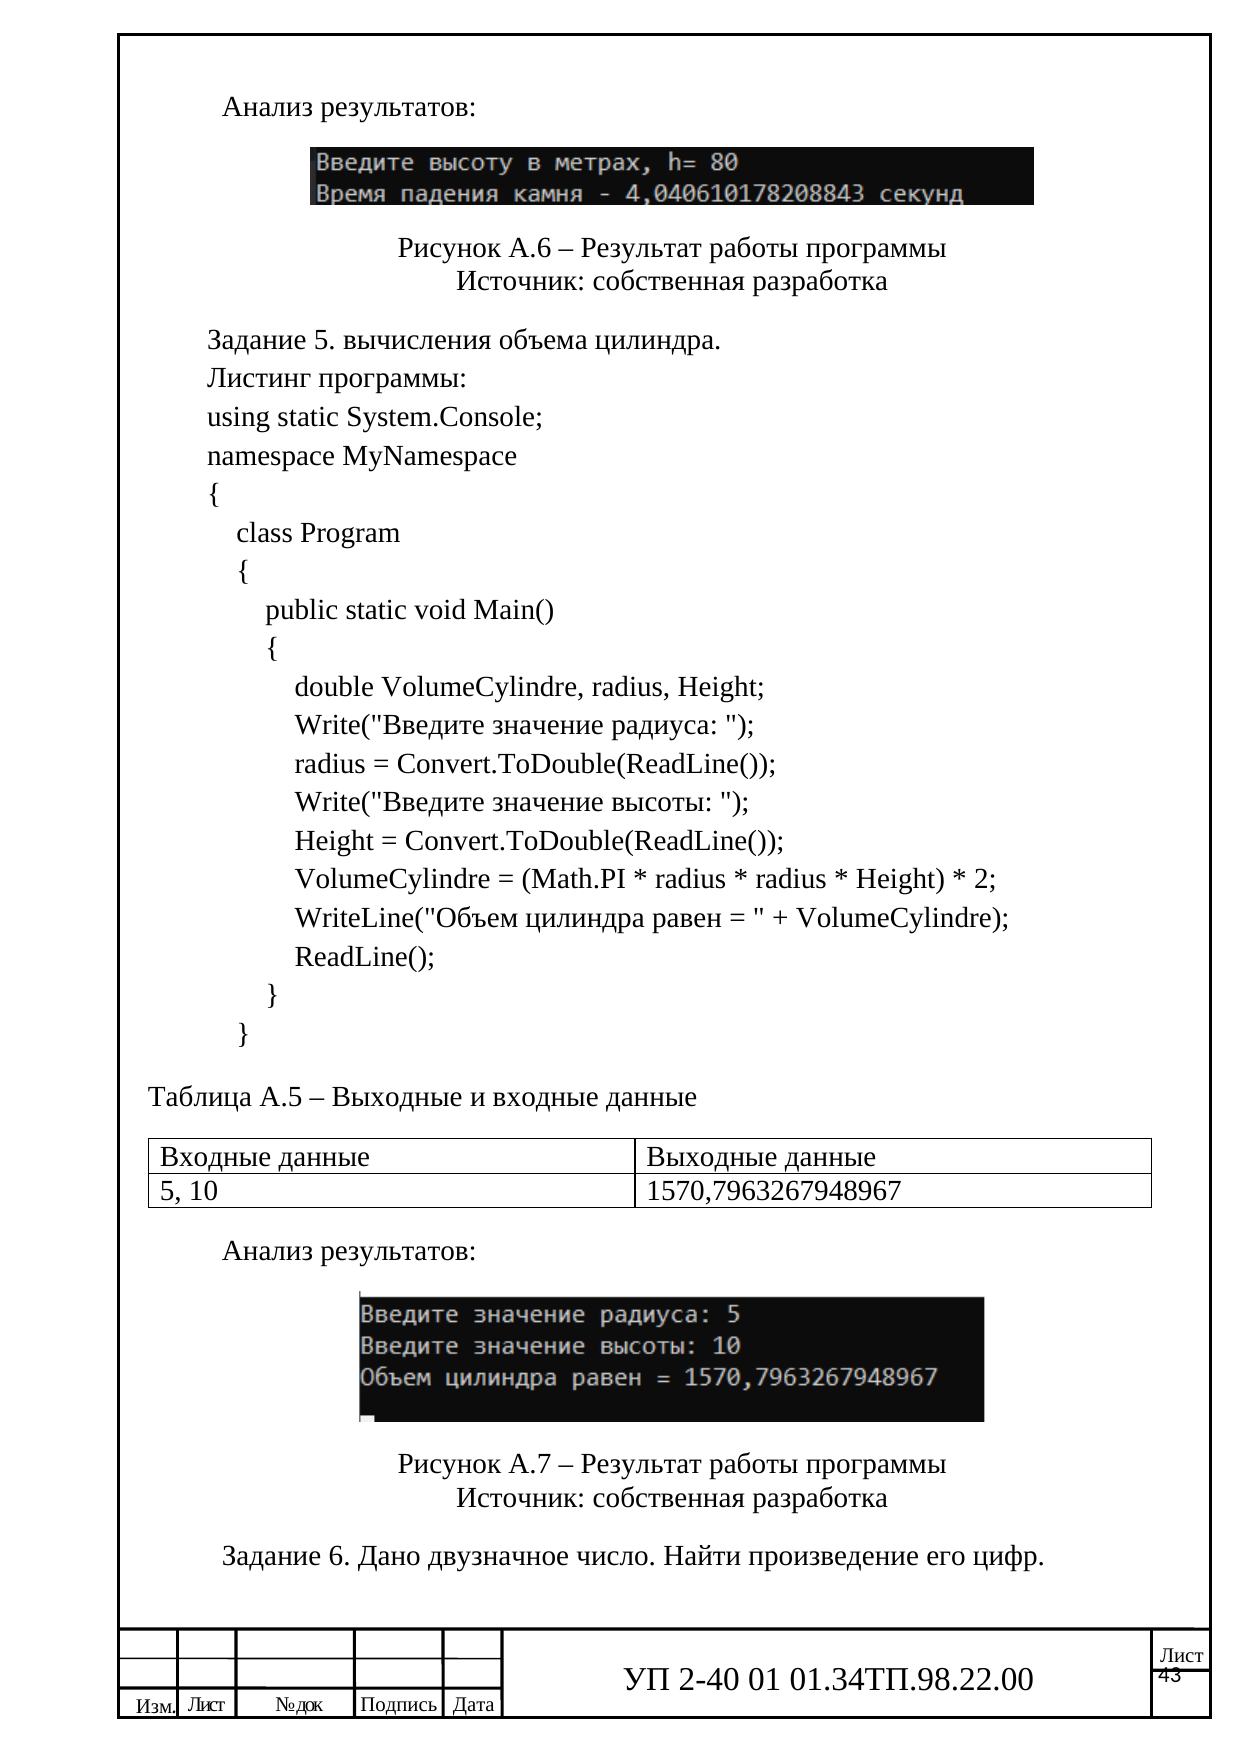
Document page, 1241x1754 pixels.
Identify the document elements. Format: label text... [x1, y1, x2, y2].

text using static System.Console; [207, 399, 1181, 433]
text { [207, 553, 1181, 587]
text Write("Введите значение высоты: "); [207, 784, 1181, 818]
text WriteLine("Объем цилиндра равен = " + VolumeCylindre); [207, 900, 1181, 934]
text } [207, 1016, 1181, 1049]
text Задание 6. Дано двузначное число. Найти произведение его цифр. [148, 1538, 1181, 1572]
table_header Входные данные [149, 1139, 634, 1172]
text { [207, 476, 1181, 510]
text Рисунок А.6 – Результат работы программы [148, 230, 1122, 263]
table_cell 5, 10 [149, 1174, 634, 1207]
text class Program [207, 515, 1181, 548]
table_header Выходные данные [636, 1139, 1151, 1172]
picture [310, 147, 1034, 205]
text Анализ результатов: [148, 89, 1122, 122]
text } [207, 977, 1181, 1011]
text public static void Main() [207, 592, 1181, 625]
text Height = Convert.ToDouble(ReadLine()); [207, 823, 1181, 857]
text { [207, 630, 1181, 664]
text ReadLine(); [207, 939, 1181, 972]
text double VolumeCylindre, radius, Height; [207, 669, 1181, 702]
text Таблица А.5 – Выходные и входные данные [148, 1079, 1122, 1113]
text VolumeCylindre = (Math.PI * radius * radius * Height) * 2; [207, 862, 1181, 895]
text Источник: собственная разработка [148, 1480, 1122, 1513]
text Задание 5. вычисления объема цилиндра. [148, 322, 1181, 356]
text Write("Введите значение радиуса: "); [207, 707, 1181, 741]
picture [359, 1291, 985, 1422]
text radius = Convert.ToDouble(ReadLine()); [207, 746, 1181, 779]
text Источник: собственная разработка [148, 263, 1122, 297]
text namespace MyNamespace [207, 438, 1181, 471]
text Анализ результатов: [148, 1233, 1122, 1267]
text Рисунок А.7 – Результат работы программы [148, 1446, 1122, 1480]
text Листинг программы: [148, 361, 1181, 394]
table_cell 1570,7963267948967 [636, 1174, 1151, 1207]
